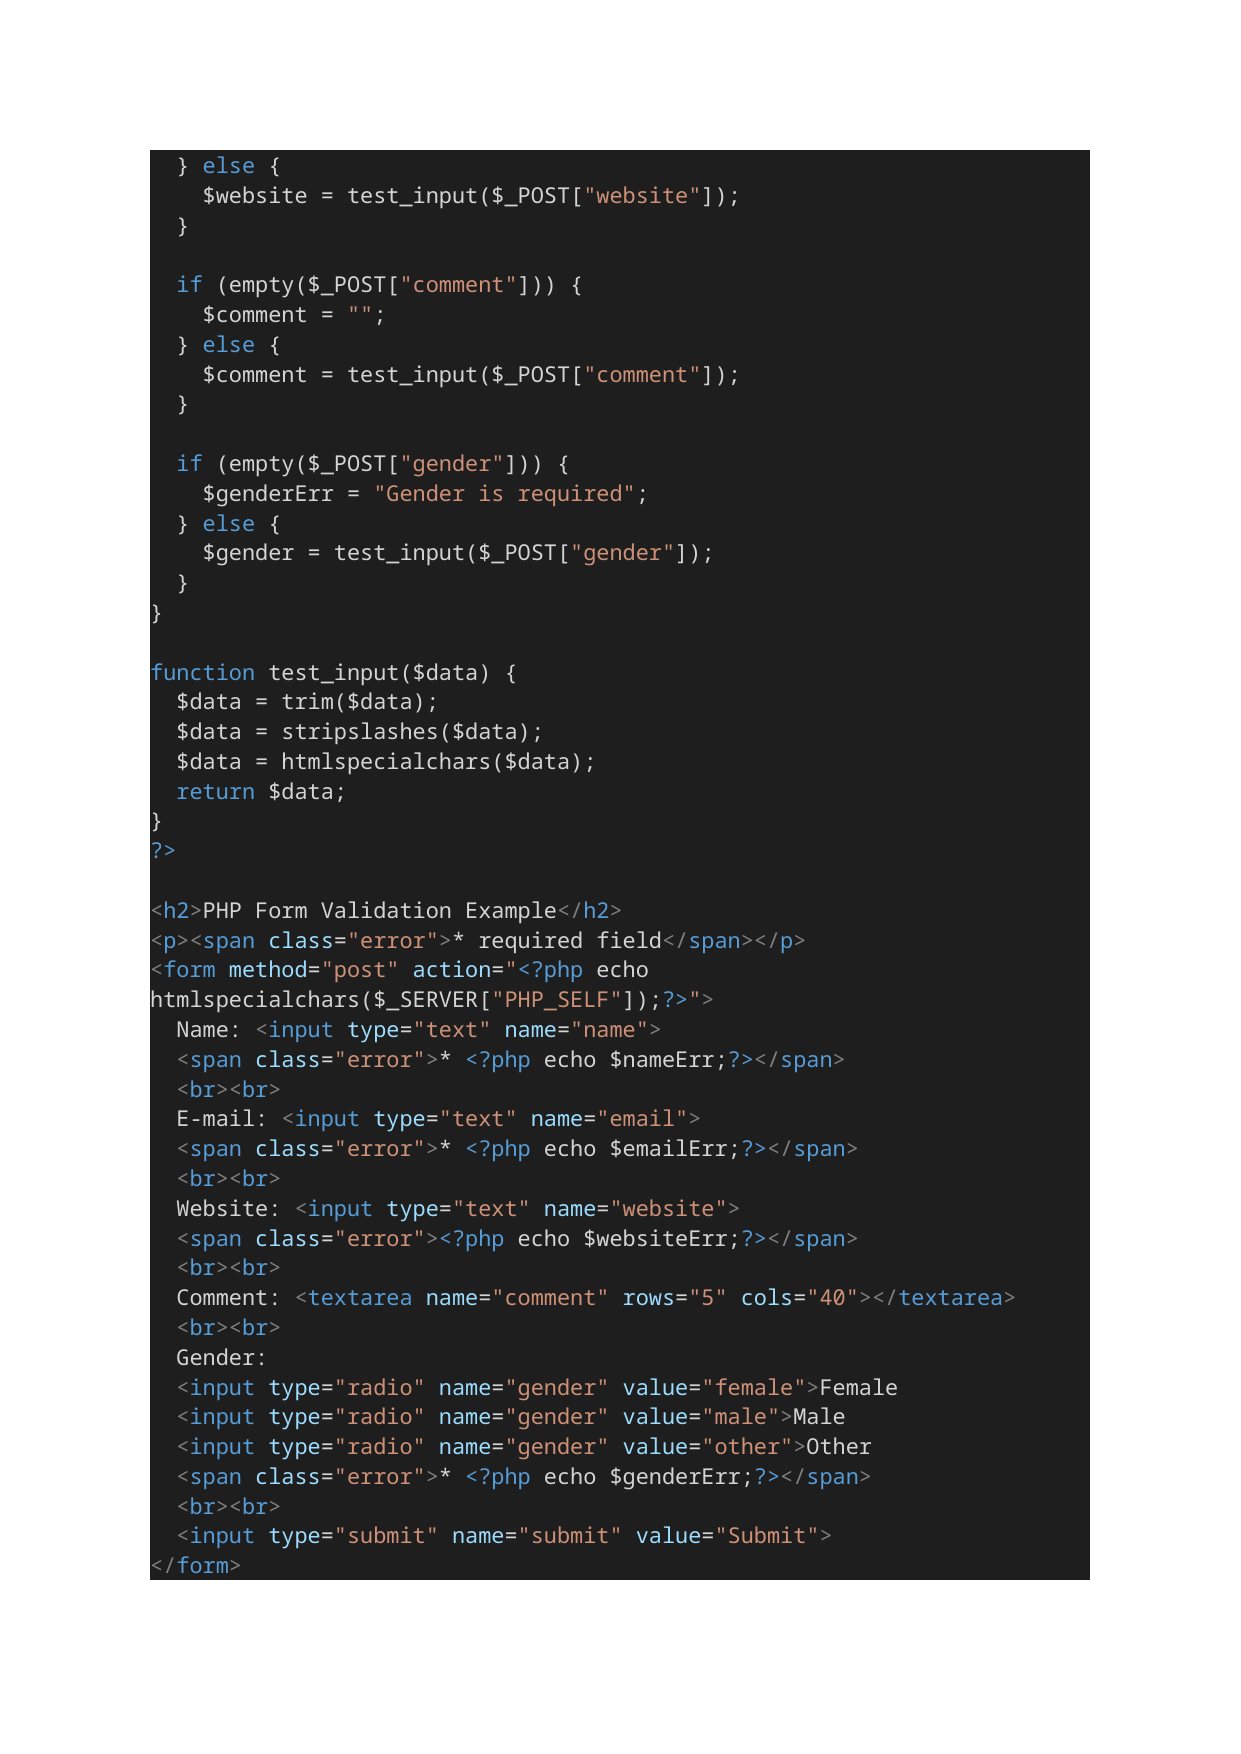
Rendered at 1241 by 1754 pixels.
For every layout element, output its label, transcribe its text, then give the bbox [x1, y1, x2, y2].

text if (empty($_POST["gender"])) { [150, 448, 1090, 478]
text <input type="radio" name="gender" value="female">Female [150, 1371, 1090, 1401]
text <span class="error">* <?php echo $genderErr;?></span> [150, 1461, 1090, 1491]
text $data = trim($data); [150, 686, 1090, 716]
text <span class="error"><?php echo $websiteErr;?></span> [150, 1222, 1090, 1252]
text <h2>PHP Form Validation Example</h2> [150, 895, 1090, 924]
text } else { [150, 507, 1090, 537]
text return $data; [150, 776, 1090, 805]
text $comment = test_input($_POST["comment"]); [150, 358, 1090, 388]
text $genderErr = "Gender is required"; [150, 478, 1090, 507]
text } [150, 567, 1090, 597]
text } else { [150, 329, 1090, 358]
text $website = test_input($_POST["website"]); [150, 180, 1090, 209]
text <span class="error">* <?php echo $nameErr;?></span> [150, 1044, 1090, 1073]
text } [150, 597, 1090, 627]
text <br><br> [150, 1312, 1090, 1342]
text } else { [150, 150, 1090, 180]
text if (empty($_POST["comment"])) { [150, 269, 1090, 299]
text <br><br> [150, 1252, 1090, 1282]
text <input type="submit" name="submit" value="Submit"> [150, 1520, 1090, 1550]
text <form method="post" action="<?php echo htmlspecialchars($_SERVER["PHP_SELF"]);?>"> [150, 954, 1090, 1014]
text $data = stripslashes($data); [150, 716, 1090, 746]
text } [150, 388, 1090, 418]
text Gender: [150, 1342, 1090, 1371]
text $comment = ""; [150, 299, 1090, 329]
text $data = htmlspecialchars($data); [150, 746, 1090, 776]
text <input type="radio" name="gender" value="male">Male [150, 1401, 1090, 1431]
text <input type="radio" name="gender" value="other">Other [150, 1431, 1090, 1461]
text <br><br> [150, 1491, 1090, 1520]
text $gender = test_input($_POST["gender"]); [150, 537, 1090, 567]
text <p><span class="error">* required field</span></p> [150, 924, 1090, 954]
text <span class="error">* <?php echo $emailErr;?></span> [150, 1133, 1090, 1163]
text Comment: <textarea name="comment" rows="5" cols="40"></textarea> [150, 1282, 1090, 1312]
text <br><br> [150, 1073, 1090, 1103]
text <br><br> [150, 1163, 1090, 1193]
text </form> [150, 1550, 1090, 1580]
text } [150, 805, 1090, 835]
text ?> [150, 835, 1090, 865]
text E-mail: <input type="text" name="email"> [150, 1103, 1090, 1133]
text function test_input($data) { [150, 656, 1090, 686]
text } [150, 209, 1090, 239]
text Website: <input type="text" name="website"> [150, 1193, 1090, 1222]
text Name: <input type="text" name="name"> [150, 1014, 1090, 1044]
